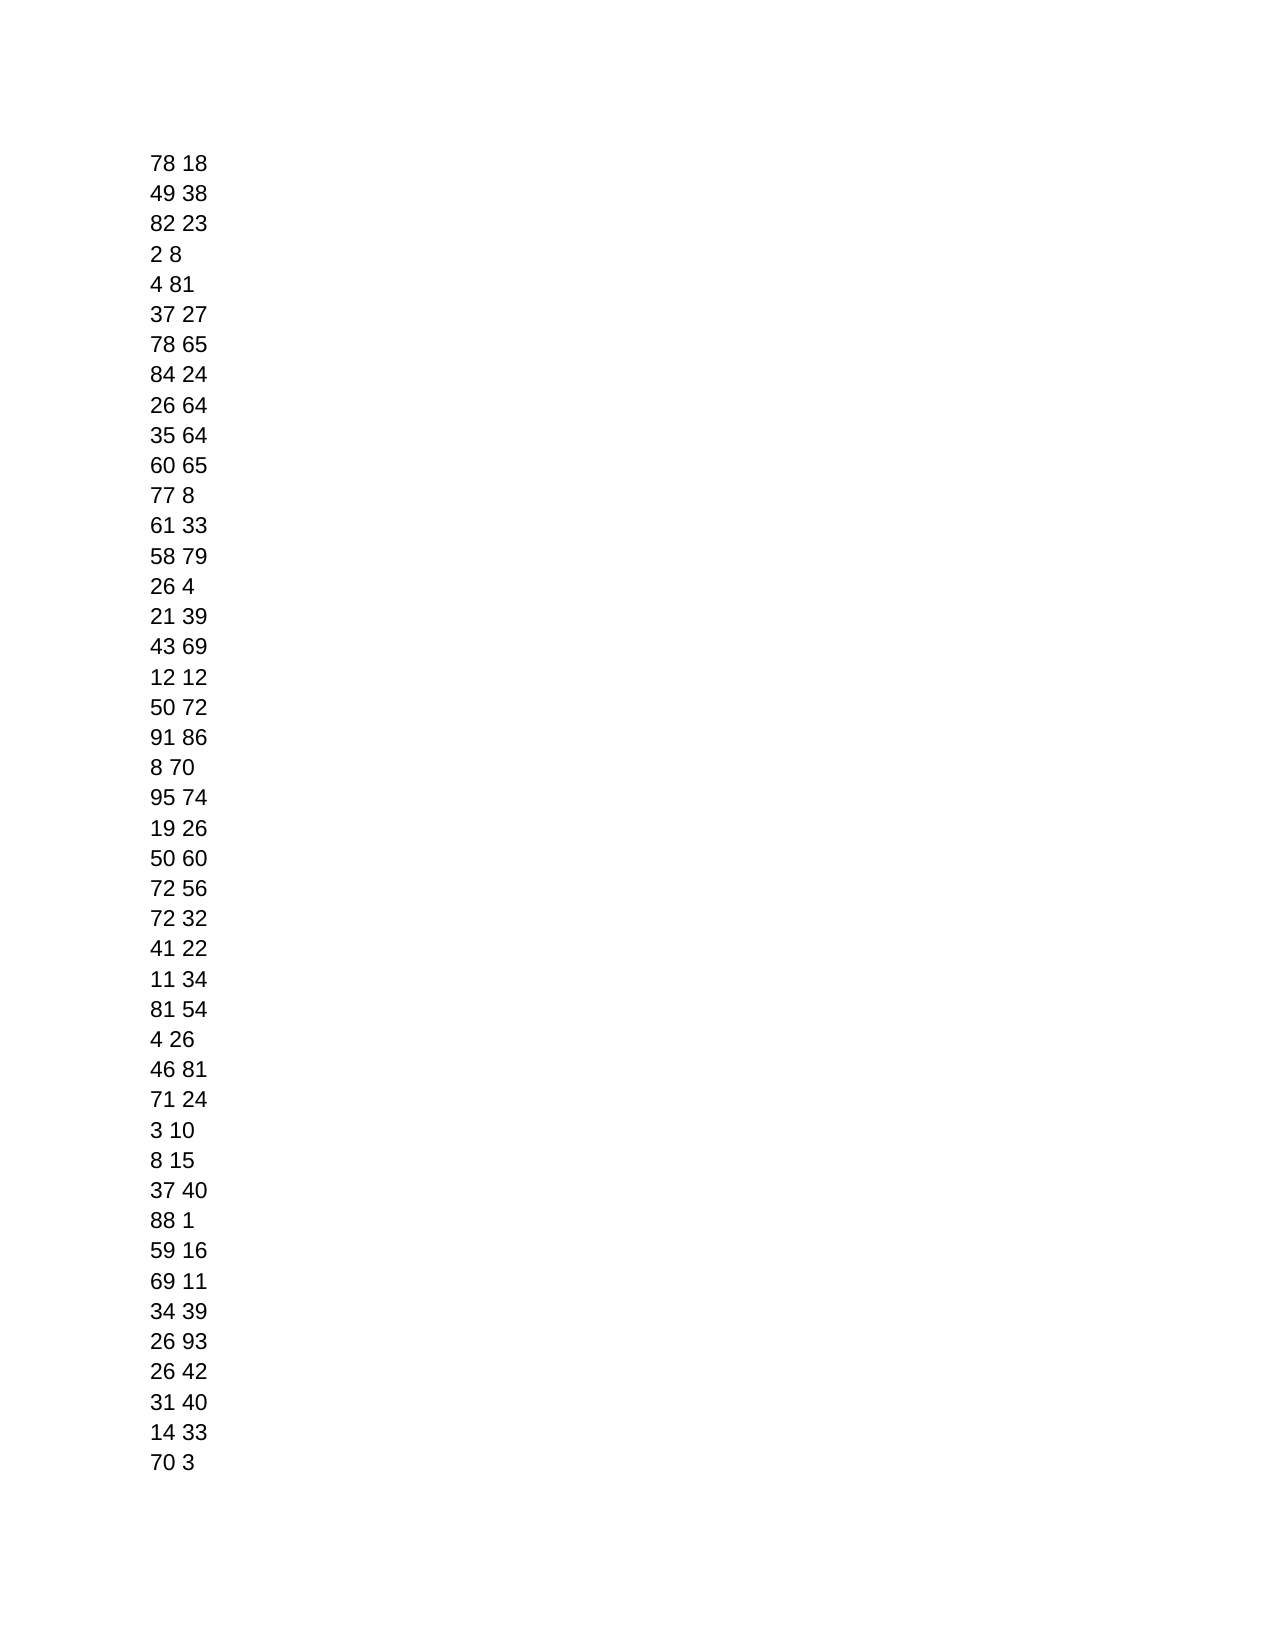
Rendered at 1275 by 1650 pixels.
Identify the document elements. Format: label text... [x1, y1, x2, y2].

text 50 60 [150, 845, 1125, 871]
text 70 3 [150, 1449, 1125, 1475]
text 88 1 [150, 1207, 1125, 1234]
text 78 18 [150, 150, 1125, 176]
text 26 93 [150, 1328, 1125, 1354]
text 77 8 [150, 482, 1125, 509]
text 8 70 [150, 754, 1125, 781]
text 26 4 [150, 573, 1125, 599]
text 69 11 [150, 1268, 1125, 1294]
text 82 23 [150, 210, 1125, 237]
text 37 27 [150, 301, 1125, 327]
text 31 40 [150, 1388, 1125, 1415]
text 71 24 [150, 1086, 1125, 1113]
text 37 40 [150, 1177, 1125, 1203]
text 95 74 [150, 784, 1125, 811]
text 50 72 [150, 694, 1125, 720]
text 14 33 [150, 1419, 1125, 1445]
text 60 65 [150, 452, 1125, 478]
text 34 39 [150, 1298, 1125, 1324]
text 26 42 [150, 1358, 1125, 1385]
text 72 32 [150, 905, 1125, 932]
text 91 86 [150, 724, 1125, 750]
text 61 33 [150, 512, 1125, 539]
text 49 38 [150, 180, 1125, 207]
text 12 12 [150, 663, 1125, 690]
text 21 39 [150, 603, 1125, 629]
text 78 65 [150, 331, 1125, 358]
text 84 24 [150, 361, 1125, 388]
text 4 81 [150, 271, 1125, 297]
text 8 15 [150, 1147, 1125, 1173]
text 41 22 [150, 935, 1125, 962]
text 11 34 [150, 966, 1125, 992]
text 81 54 [150, 996, 1125, 1022]
text 46 81 [150, 1056, 1125, 1083]
text 59 16 [150, 1237, 1125, 1264]
text 43 69 [150, 633, 1125, 660]
text 3 10 [150, 1117, 1125, 1143]
text 4 26 [150, 1026, 1125, 1052]
text 26 64 [150, 392, 1125, 418]
text 72 56 [150, 875, 1125, 901]
text 2 8 [150, 241, 1125, 267]
text 35 64 [150, 422, 1125, 448]
text 19 26 [150, 814, 1125, 841]
text 58 79 [150, 543, 1125, 569]
